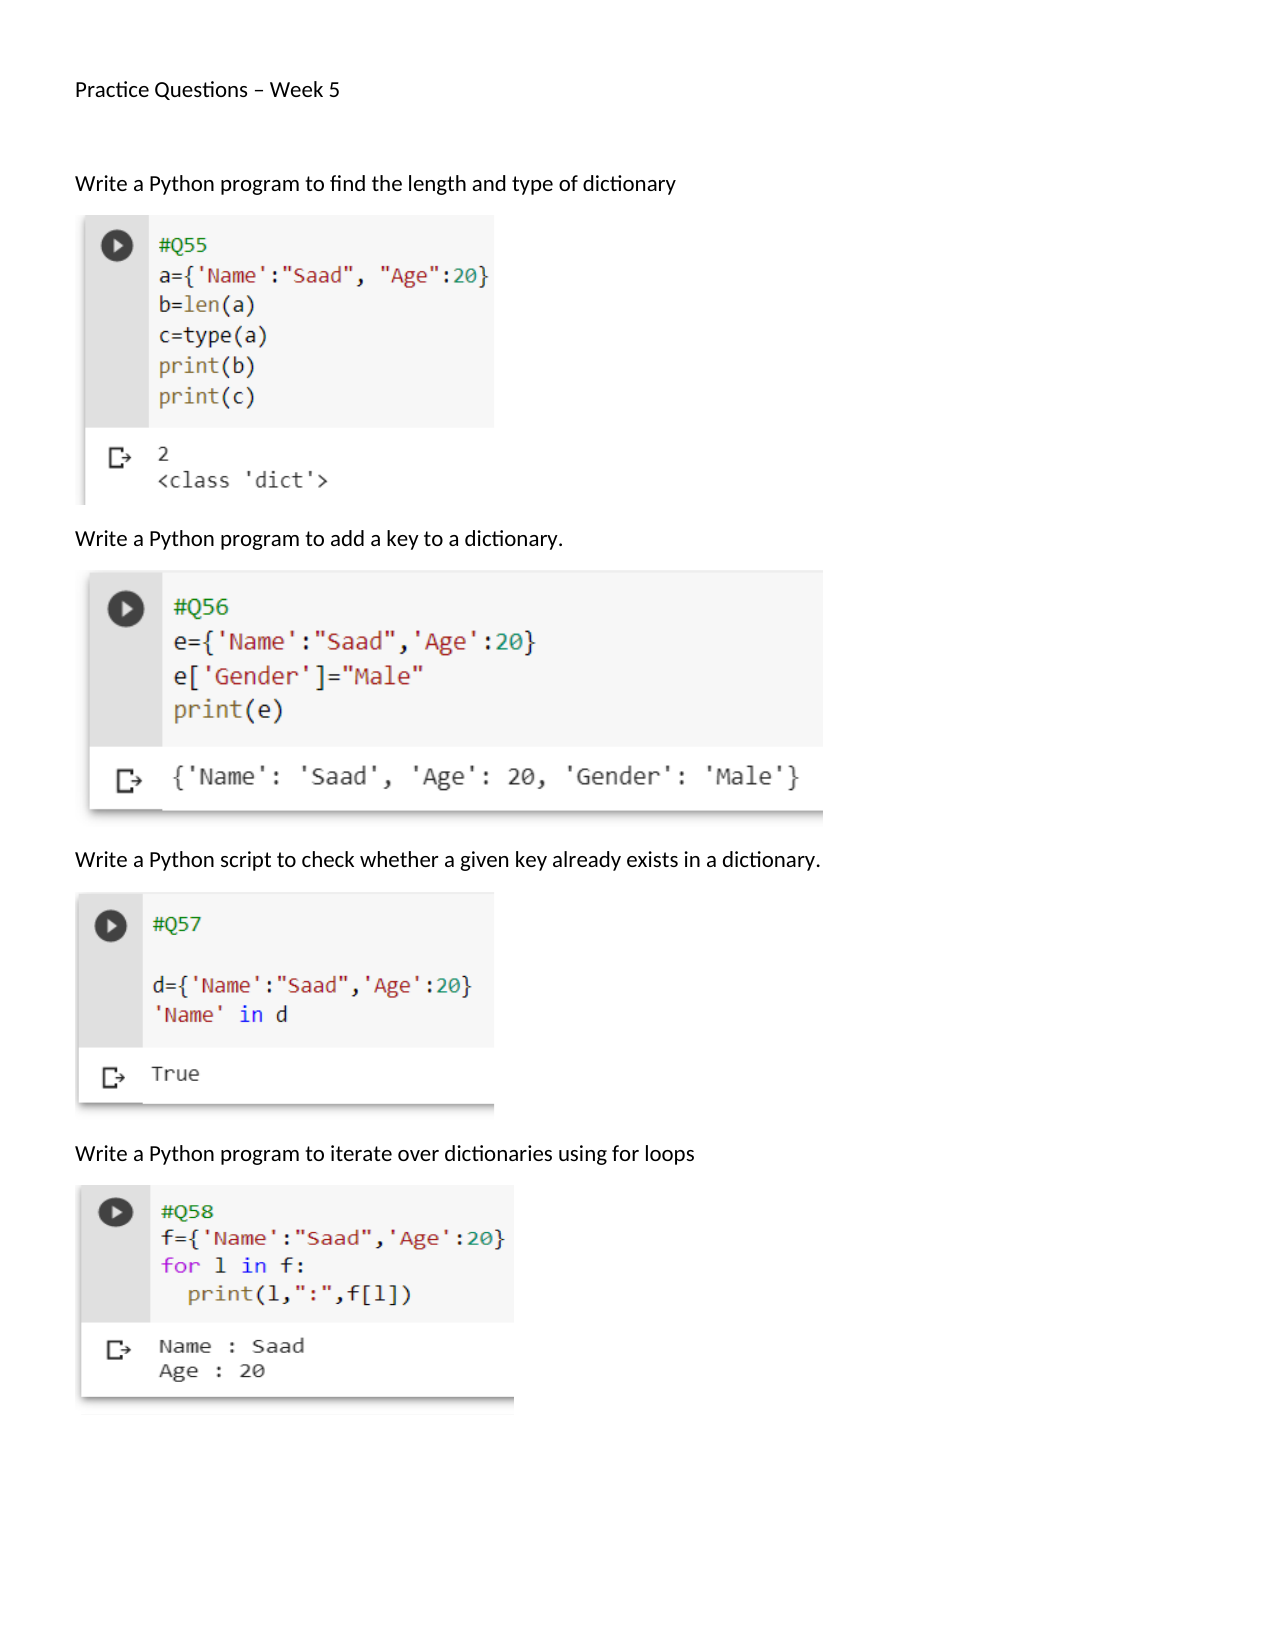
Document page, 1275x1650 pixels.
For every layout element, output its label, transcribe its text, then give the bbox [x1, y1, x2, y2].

text Practice Questions – Week 5 [75, 75, 1200, 103]
text Write a Python script to check whether a given key already exists in a dictionary. [75, 845, 1200, 873]
picture [75, 892, 495, 1120]
text Write a Python program to find the length and type of dictionary [75, 169, 1200, 197]
picture [75, 570, 823, 827]
text Write a Python program to add a key to a dictionary. [75, 524, 1200, 552]
text Write a Python program to iterate over dictionaries using for loops [75, 1139, 1200, 1167]
picture [75, 1185, 514, 1415]
picture [75, 215, 495, 505]
